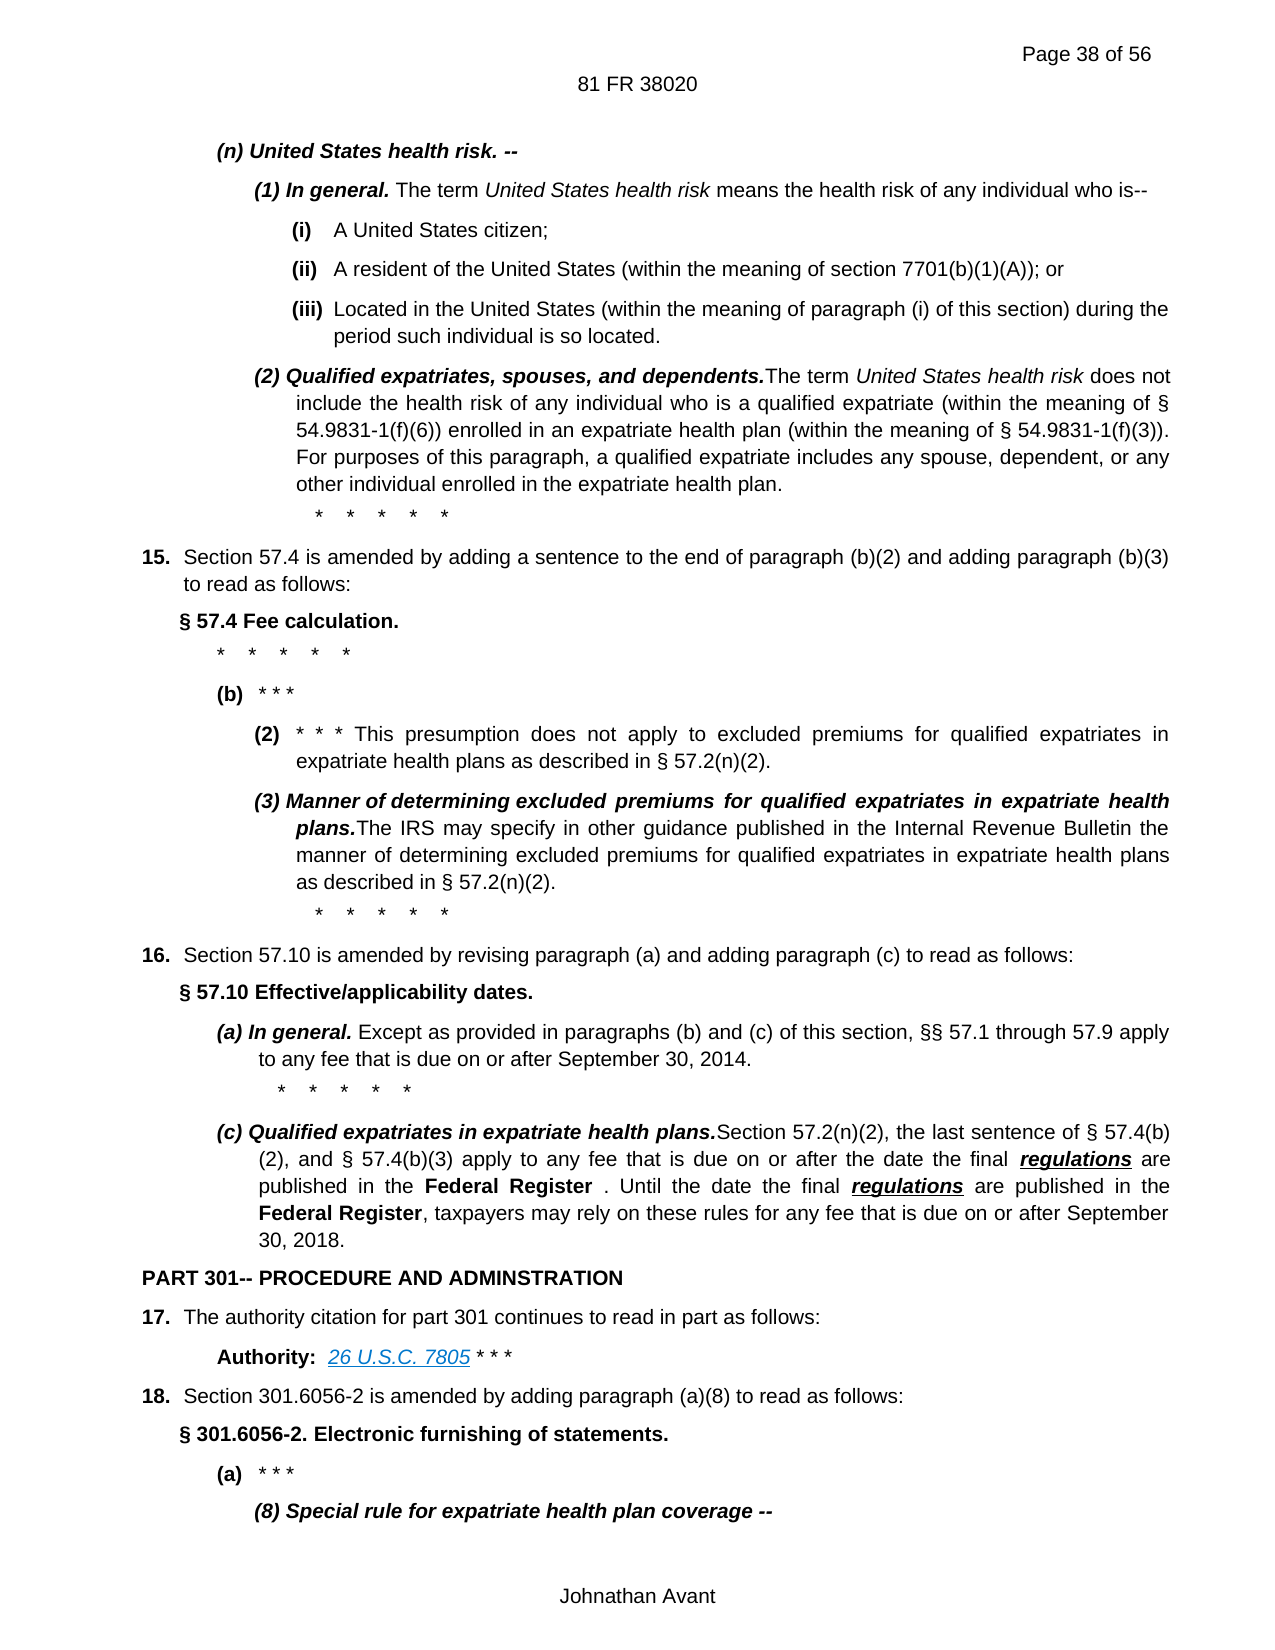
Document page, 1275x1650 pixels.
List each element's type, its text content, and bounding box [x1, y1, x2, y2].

list * * * [217, 679, 1171, 706]
text * * * * * [217, 639, 1171, 667]
list Except as provided in paragraphs (b) and (c) of this section, §§ 57.1 through 57.9 apply to any fee that is due on or after September 30, 2014. [217, 1017, 1171, 1071]
list Section 57.10 is amended by revising paragraph (a) and adding paragraph (c) to read as follows: [142, 939, 1171, 967]
list Section 301.6056-2 is amended by adding paragraph (a)(8) to read as follows: [142, 1381, 1171, 1408]
list Located in the United States (within the meaning of paragraph (i) of this section) during the period such individual is so located. [292, 294, 1171, 348]
list uded premiums for qualified expatriates in expatriate health plans.The IRS may specify in other guidance published in the Internal Revenue Bulletin the manner of determining excluded premiums for qualified expatriates in expatriate health plans as described in § 57.2(n)(2). [254, 785, 1171, 894]
list shing of statements. [179, 1421, 1171, 1446]
text Authority: 26 U.S.C. 7805 * * * [217, 1342, 1171, 1369]
text * * * * * [254, 1077, 1171, 1104]
list The term United States health risk means the health risk of any individual who is-- [254, 175, 1171, 202]
list uses, and dependents.The term United States health risk does not include the health risk of any individual who is a qualified expatriate (within the meaning of § 54.9831-1(f)(6)) enrolled in an expatriate health plan (within the meaning of § 54.9831-1(f)(3)). For purposes of this paragraph, a qualified expatriate includes any spouse, dependent, or any other individual enrolled in the expatriate health plan. [254, 360, 1171, 496]
list e health plan coverage -- [254, 1498, 1171, 1523]
list STRATION [142, 1264, 1171, 1289]
list * * * [217, 1458, 1171, 1485]
list A resident of the United States (within the meaning of section 7701(b)(1)(A)); or [292, 254, 1171, 281]
list xpatriate health plans.Section 57.2(n)(2), the last sentence of § 57.4(b)(2), and § 57.4(b)(3) apply to any fee that is due on or after the date the final regulations are published in the Federal Register . Until the date the final regulations are published in the Federal Register, taxpayers may rely on these rules for any fee that is due on or after September 30, 2018. [217, 1117, 1171, 1252]
text * * * * * [292, 502, 1171, 529]
list The authority citation for part 301 continues to read in part as follows: [142, 1302, 1171, 1329]
list A United States citizen; [292, 214, 1171, 242]
list Section 57.4 is amended by adding a sentence to the end of paragraph (b)(2) and adding paragraph (b)(3) to read as follows: [142, 542, 1171, 596]
list * * * This presumption does not apply to excluded premiums for qualified expatriates in expatriate health plans as described in § 57.2(n)(2). [254, 719, 1171, 773]
text * * * * * [292, 900, 1171, 927]
list y dates. [179, 979, 1171, 1004]
list -- [217, 137, 1171, 162]
